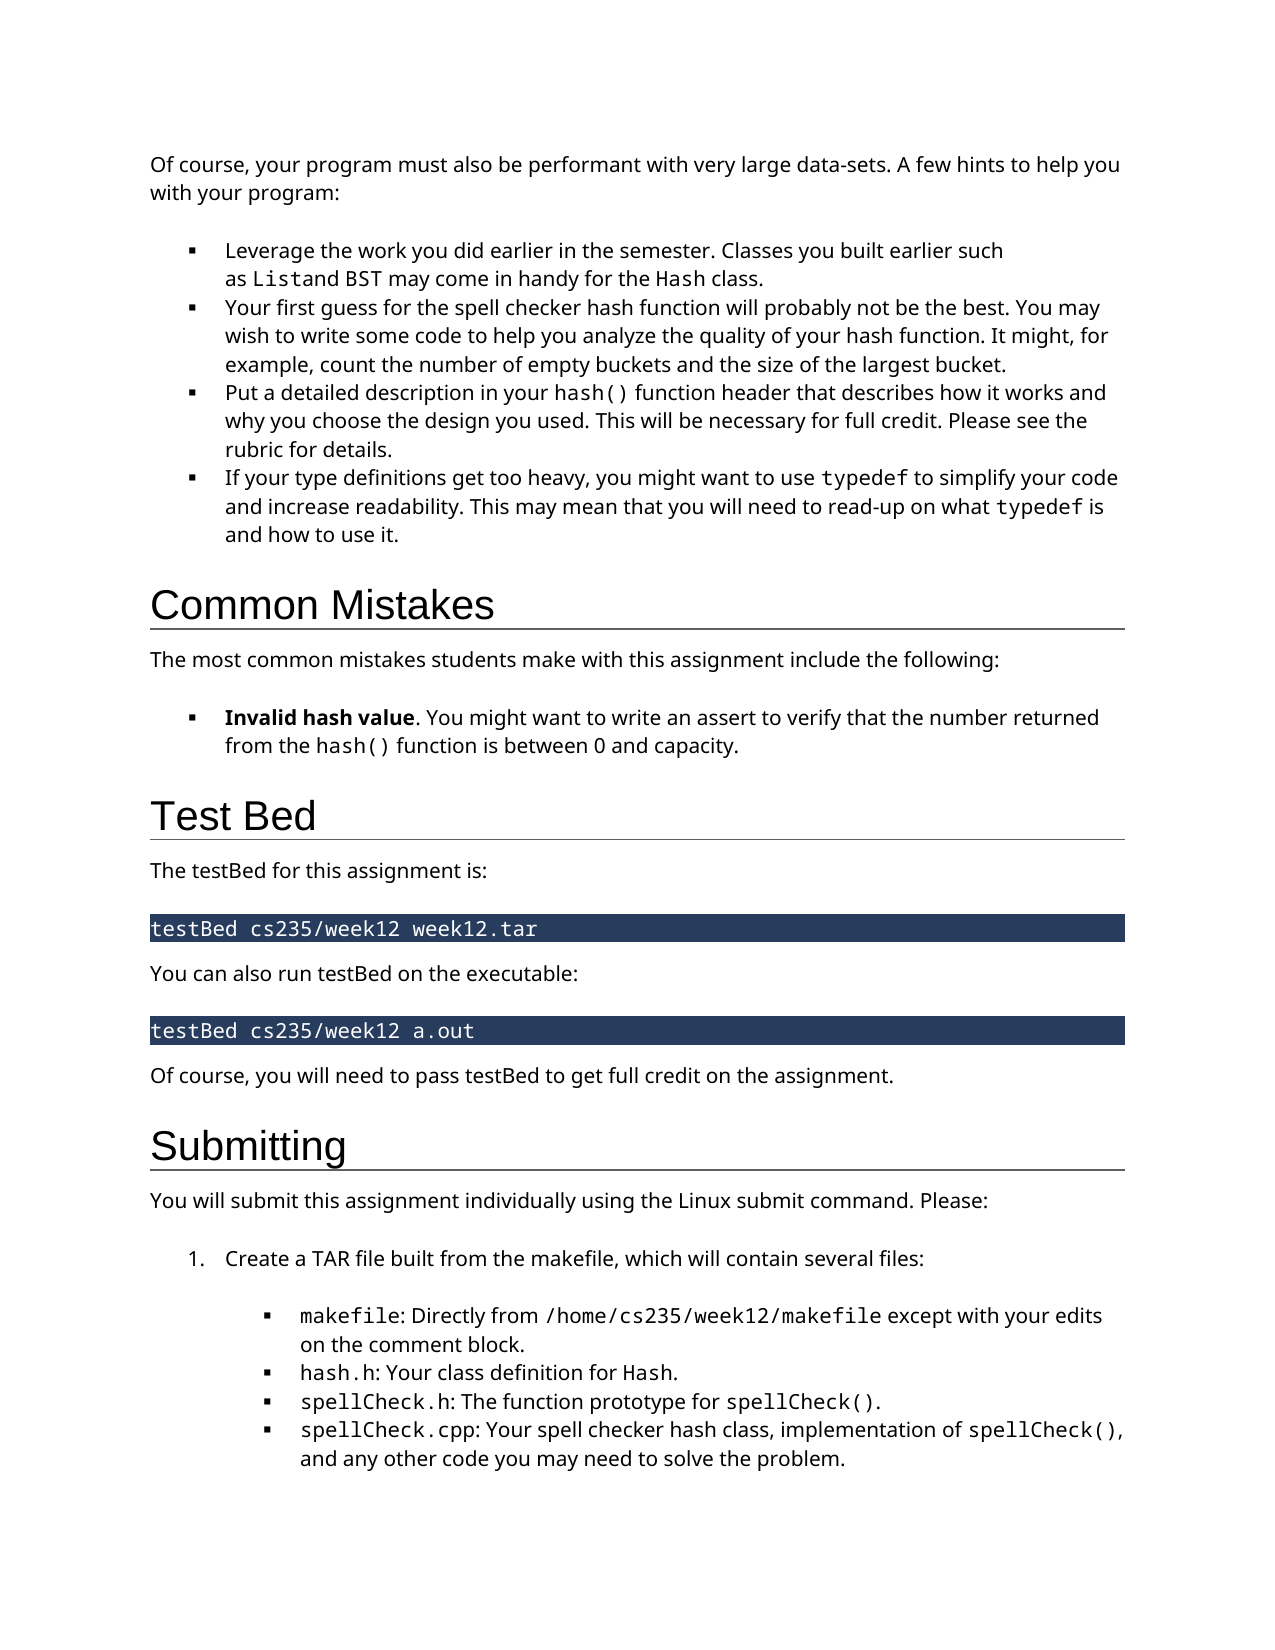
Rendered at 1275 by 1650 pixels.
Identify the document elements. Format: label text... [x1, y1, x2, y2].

list Create a TAR file built from the makefile, which will contain several files: [187, 1244, 1125, 1272]
list spellCheck.h: The function prototype for spellCheck(). [262, 1387, 1125, 1415]
list spellCheck.cpp: Your spell checker hash class, implementation of spellCheck(), and any other code you may need to solve the problem. [262, 1415, 1125, 1472]
text You can also run testBed on the executable: [150, 959, 1125, 987]
text The most common mistakes students make with this assignment include the following: [150, 645, 1125, 674]
text The testBed for this assignment is: [150, 856, 1125, 884]
text Submitting [150, 1121, 1125, 1169]
text testBed cs235/week12 week12.tar [150, 914, 1125, 942]
text Test Bed [150, 791, 1125, 839]
text Common Mistakes [150, 580, 1125, 628]
list Your first guess for the spell checker hash function will probably not be the best. You may wish to write some code to help you analyze the quality of your hash function. It might, for example, count the number of empty buckets and the size of the largest bucket. [187, 293, 1125, 378]
text You will submit this assignment individually using the Linux submit command. Please: [150, 1186, 1125, 1215]
list Leverage the work you did earlier in the semester. Classes you built earlier such as Listand BST may come in handy for the Hash class. [187, 236, 1125, 293]
text Of course, your program must also be performant with very large data-sets. A few hints to help you with your program: [150, 150, 1125, 207]
list hash.h: Your class definition for Hash. [262, 1358, 1125, 1387]
list makefile: Directly from /home/cs235/week12/makefile except with your edits on the comment block. [262, 1301, 1125, 1358]
text testBed cs235/week12 a.out [150, 1016, 1125, 1045]
list Put a detailed description in your hash() function header that describes how it works and why you choose the design you used. This will be necessary for full credit. Please see the rubric for details. [187, 378, 1125, 463]
list Invalid hash value. You might want to write an assert to verify that the number returned from the hash() function is between 0 and capacity. [187, 703, 1125, 760]
list If your type definitions get too heavy, you might want to use typedef to simplify your code and increase readability. This may mean that you will need to read-up on what typedef is and how to use it. [187, 463, 1125, 549]
text Of course, you will need to pass testBed to get full credit on the assignment. [150, 1061, 1125, 1090]
